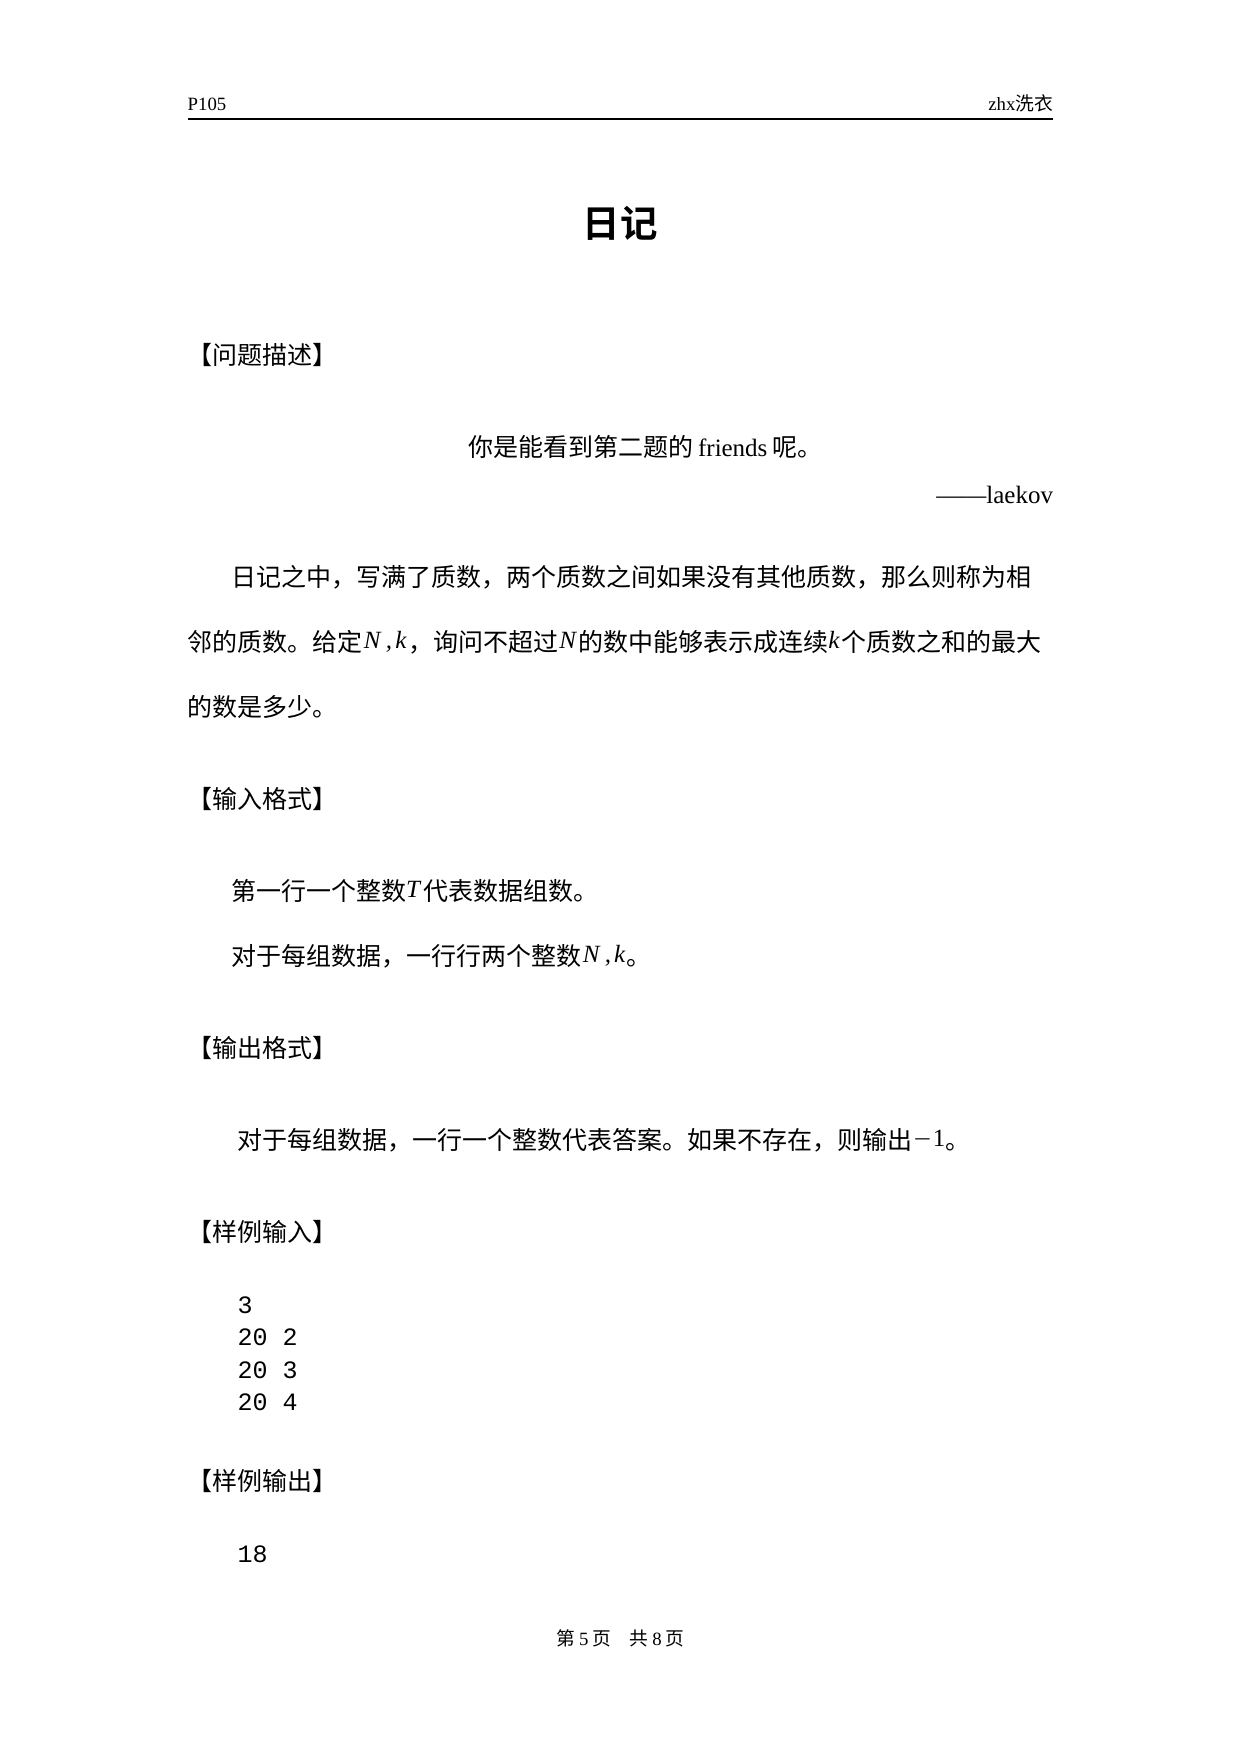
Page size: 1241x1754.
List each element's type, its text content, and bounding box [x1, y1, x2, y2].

text 日记之中，写满了质数，两个质数之间如果没有其他质数，那么则称为相邻的质数。给定，询问不超过的数中能够表示成连续个质数之和的最大的数是多少。 [187, 543, 1053, 738]
text 【输出格式】 [187, 1014, 1053, 1079]
text 第一行一个整数代表数据组数。 [187, 857, 1053, 922]
text 20 3 [187, 1355, 1053, 1388]
text 20 4 [187, 1388, 1053, 1420]
text 3 [187, 1290, 1053, 1323]
text 你是能看到第二题的friends呢。 [187, 413, 1053, 478]
text ——laekov [187, 478, 1053, 510]
text 【样例输入】 [187, 1198, 1053, 1263]
text 20 2 [187, 1323, 1053, 1355]
text 【输入格式】 [187, 765, 1053, 830]
text 对于每组数据，一行行两个整数。 [187, 922, 1053, 987]
text 对于每组数据，一行一个整数代表答案。如果不存在，则输出。 [187, 1106, 1053, 1171]
text 18 [187, 1539, 1053, 1572]
text 日记 [187, 189, 1053, 254]
text 【样例输出】 [187, 1447, 1053, 1512]
text 【问题描述】 [187, 321, 1053, 386]
